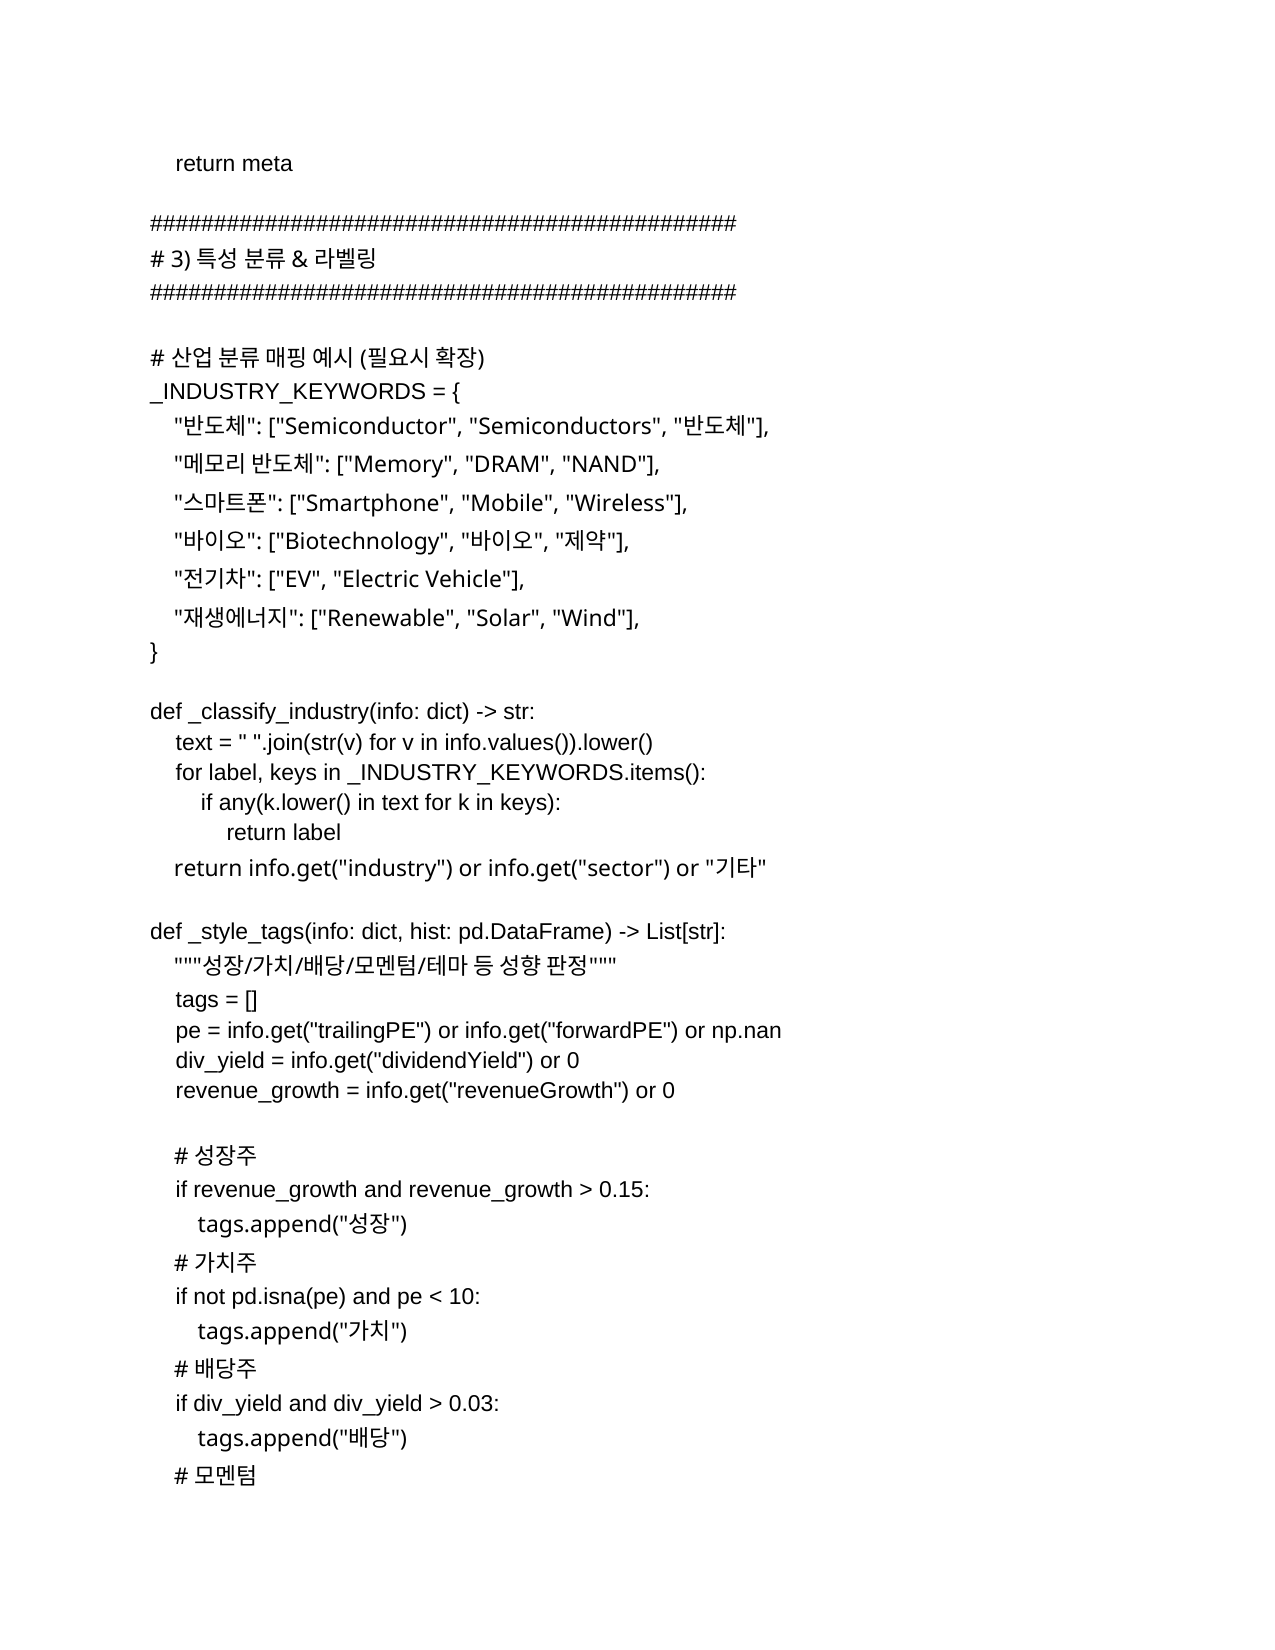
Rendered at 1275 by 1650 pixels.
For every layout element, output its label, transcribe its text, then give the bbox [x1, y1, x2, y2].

text div_yield = info.get("dividendYield") or 0 [150, 1047, 1125, 1073]
text if revenue_growth and revenue_growth > 0.15: [150, 1176, 1125, 1202]
text # 3) 특성 분류 & 라벨링 [150, 241, 1125, 274]
text for label, keys in _INDUSTRY_KEYWORDS.items(): [150, 759, 1125, 785]
text # 배당주 [150, 1351, 1125, 1384]
text if any(k.lower() in text for k in keys): [150, 789, 1125, 815]
text tags = [] [150, 986, 1125, 1013]
text tags.append("성장") [150, 1206, 1125, 1239]
text return info.get("industry") or info.get("sector") or "기타" [150, 849, 1125, 883]
text "메모리 반도체": ["Memory", "DRAM", "NAND"], [150, 446, 1125, 479]
text tags.append("가치") [150, 1313, 1125, 1346]
text return label [150, 819, 1125, 846]
text def _classify_industry(info: dict) -> str: [150, 698, 1125, 725]
text pe = info.get("trailingPE") or info.get("forwardPE") or np.nan [150, 1017, 1125, 1043]
text # 성장주 [150, 1137, 1125, 1171]
text def _style_tags(info: dict, hist: pd.DataFrame) -> List[str]: [150, 918, 1125, 944]
text if div_yield and div_yield > 0.03: [150, 1389, 1125, 1416]
text text = " ".join(str(v) for v in info.values()).lower() [150, 728, 1125, 755]
text "스마트폰": ["Smartphone", "Mobile", "Wireless"], [150, 484, 1125, 518]
text "바이오": ["Biotechnology", "바이오", "제약"], [150, 523, 1125, 556]
text "재생에너지": ["Renewable", "Solar", "Wind"], [150, 599, 1125, 633]
text return meta [150, 150, 1125, 176]
text } [150, 638, 1125, 664]
text revenue_growth = info.get("revenueGrowth") or 0 [150, 1077, 1125, 1103]
text ############################################## [150, 279, 1125, 305]
text _INDUSTRY_KEYWORDS = { [150, 378, 1125, 404]
text "전기차": ["EV", "Electric Vehicle"], [150, 561, 1125, 594]
text if not pd.isna(pe) and pe < 10: [150, 1283, 1125, 1309]
text # 산업 분류 매핑 예시 (필요시 확장) [150, 339, 1125, 373]
text "반도체": ["Semiconductor", "Semiconductors", "반도체"], [150, 408, 1125, 441]
text # 가치주 [150, 1244, 1125, 1278]
text ############################################## [150, 210, 1125, 237]
text """성장/가치/배당/모멘텀/테마 등 성향 판정""" [150, 948, 1125, 981]
text # 모멘텀 [150, 1458, 1125, 1491]
text tags.append("배당") [150, 1420, 1125, 1453]
